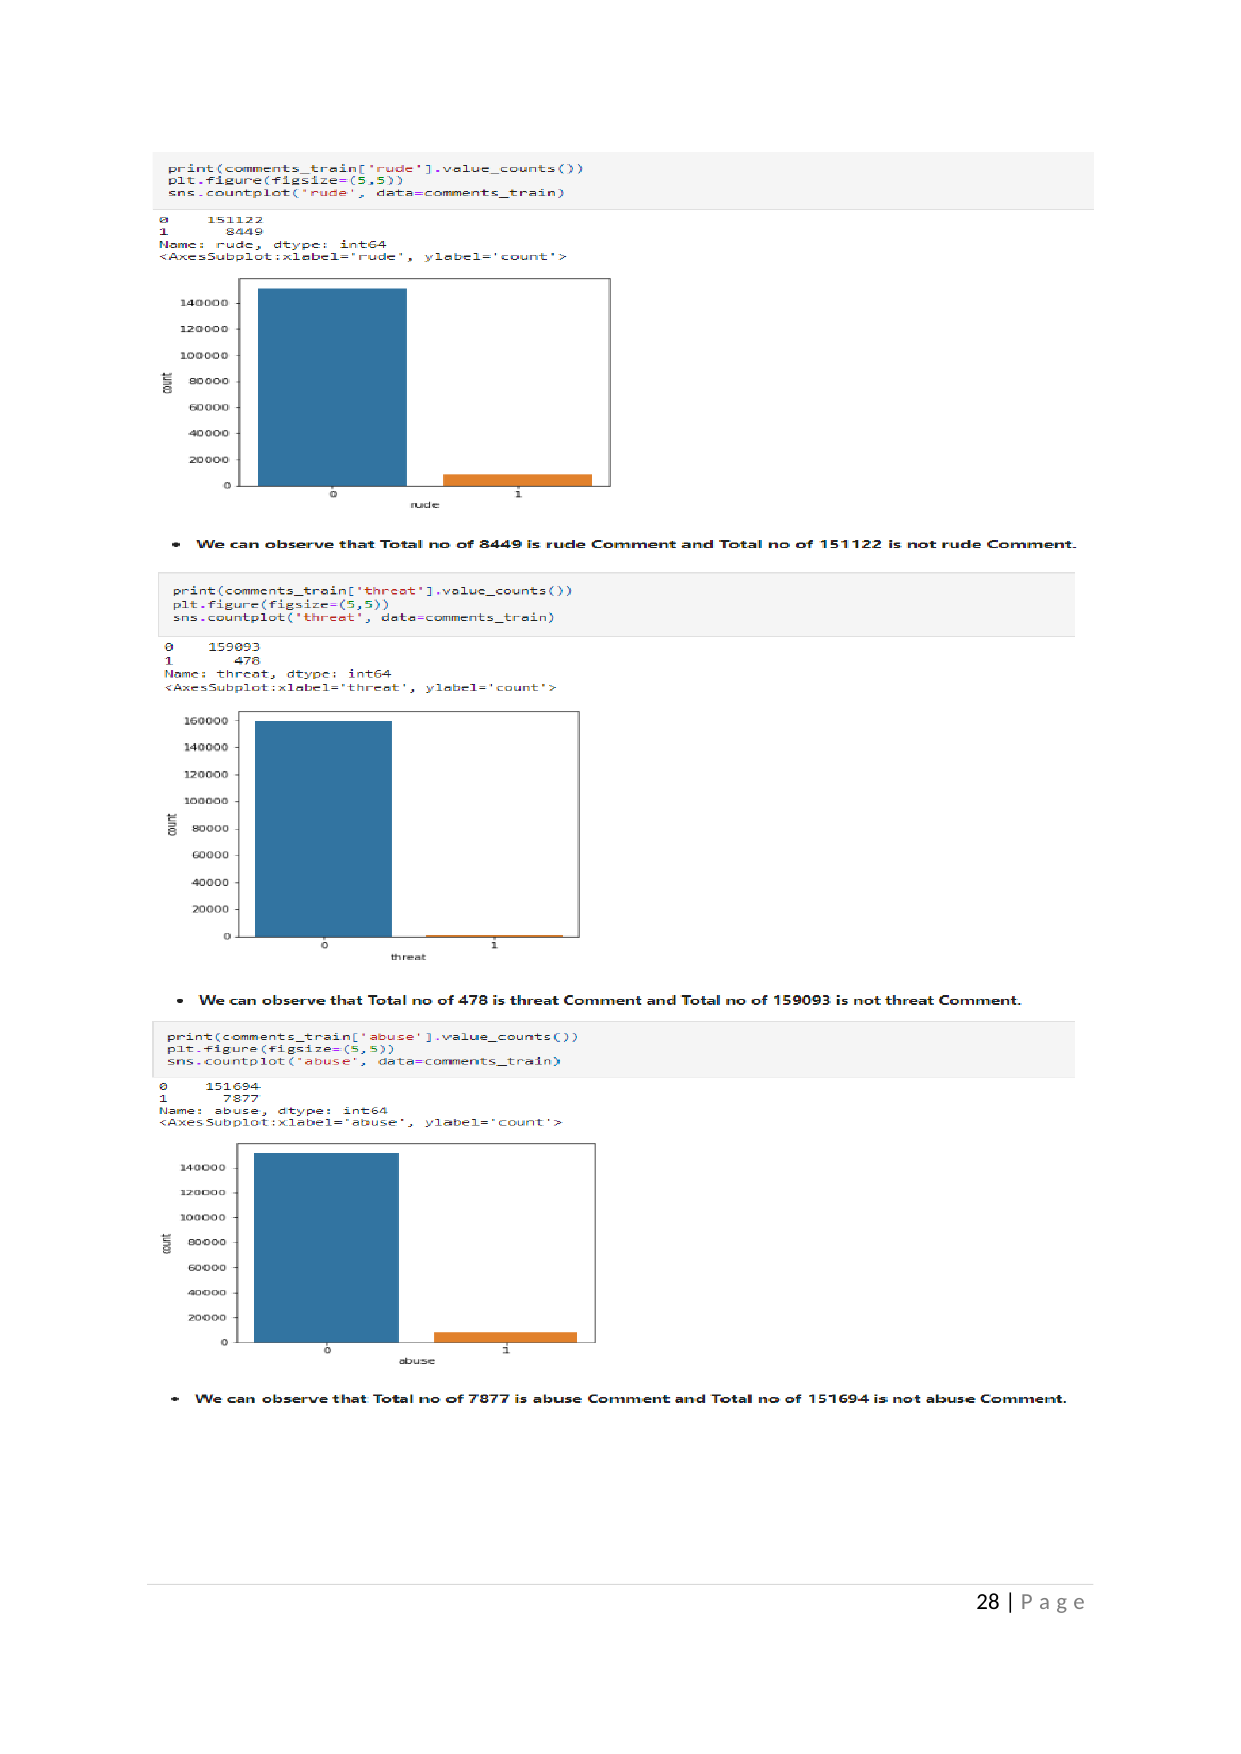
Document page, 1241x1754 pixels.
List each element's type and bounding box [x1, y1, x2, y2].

picture [150, 560, 1075, 1412]
picture [152, 152, 1094, 548]
